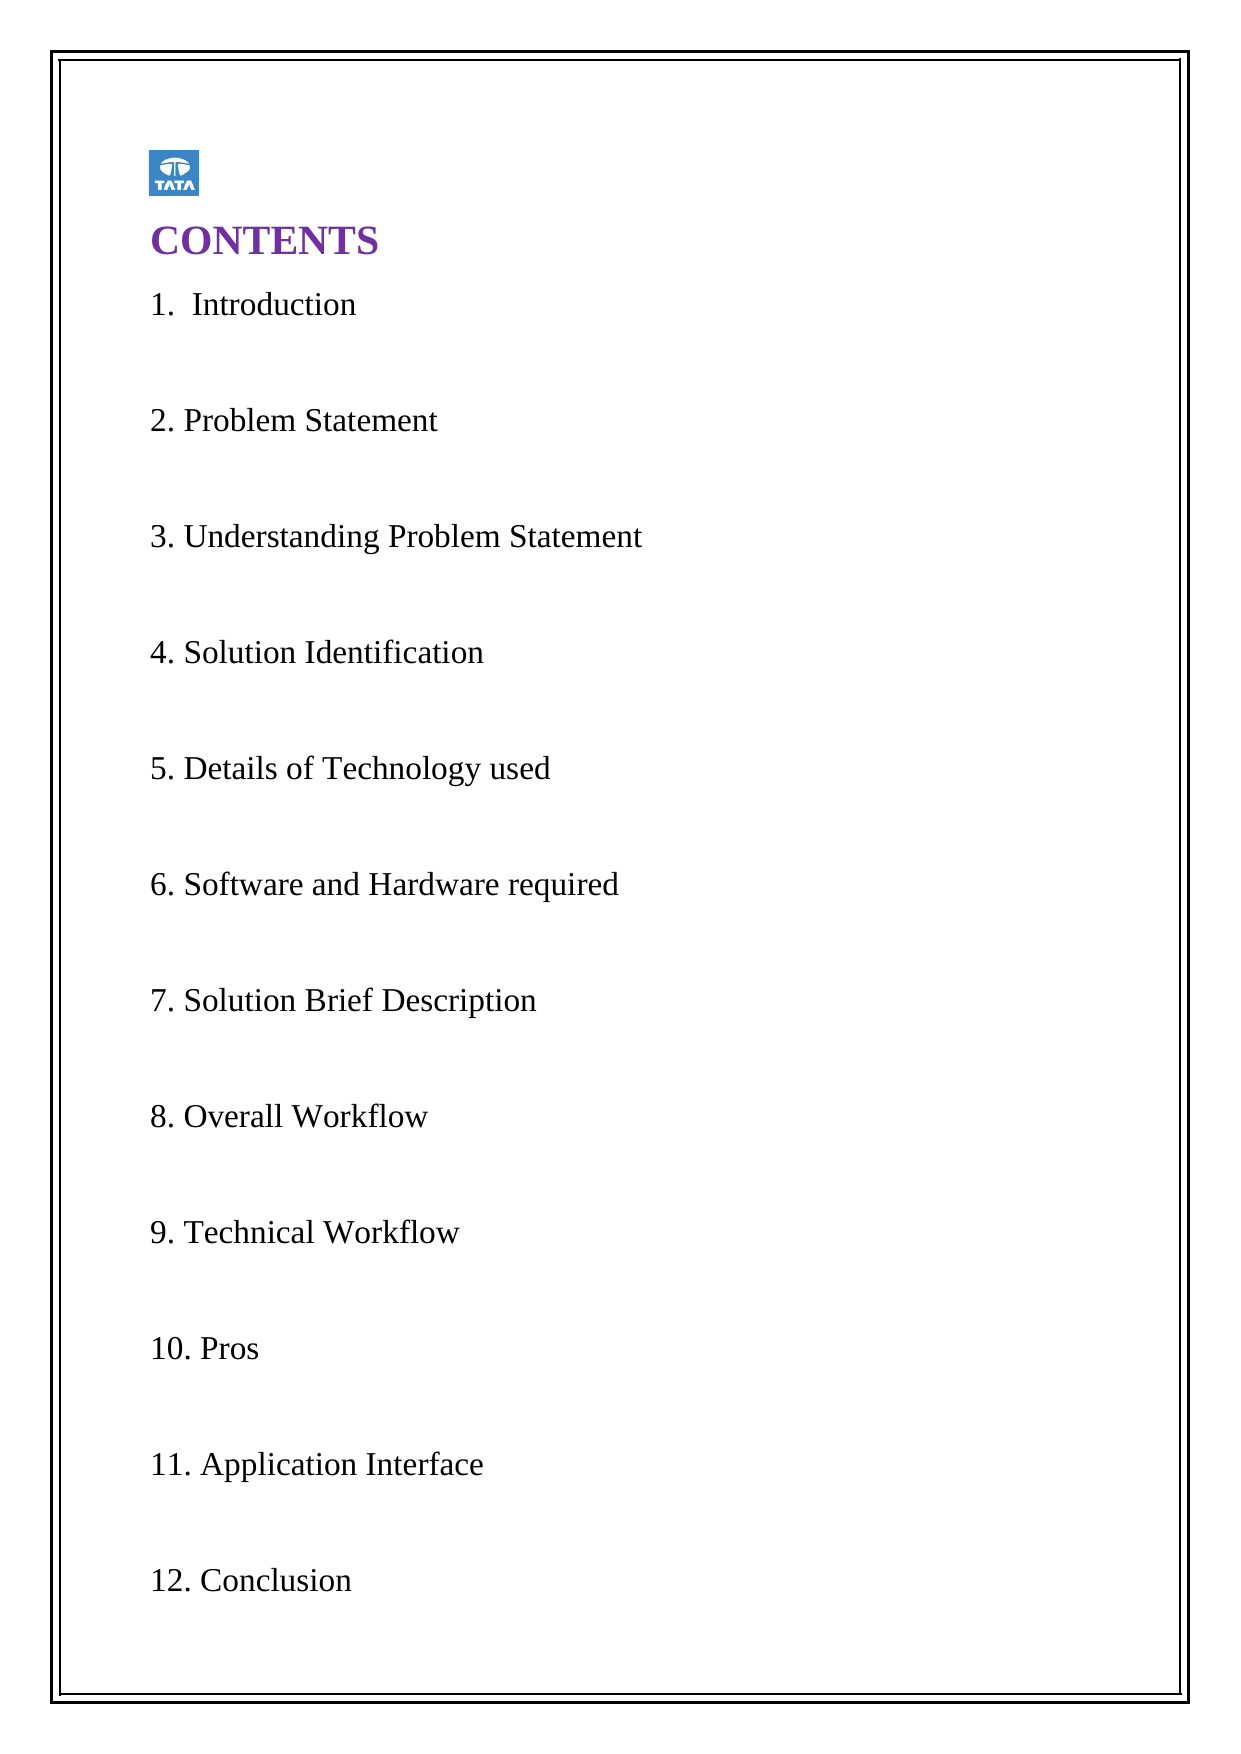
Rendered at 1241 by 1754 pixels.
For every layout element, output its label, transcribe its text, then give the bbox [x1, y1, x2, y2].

text 3. Understanding Problem Statement [150, 516, 1090, 554]
text 8. Overall Workflow [150, 1096, 1090, 1135]
text 11. Application Interface [150, 1444, 1090, 1483]
picture [148, 150, 199, 196]
text 2. Problem Statement [150, 400, 1090, 438]
text 6. Software and Hardware required [150, 864, 1090, 903]
text 7. Solution Brief Description [150, 980, 1090, 1019]
text 5. Details of Technology used [150, 748, 1090, 787]
text 12. Conclusion [150, 1561, 1090, 1599]
text CONTENTS [150, 216, 1090, 264]
text 10. Pros [150, 1328, 1090, 1367]
text 1. Introduction [150, 284, 1090, 322]
text 9. Technical Workflow [150, 1212, 1090, 1251]
text 4. Solution Identification [150, 632, 1090, 671]
